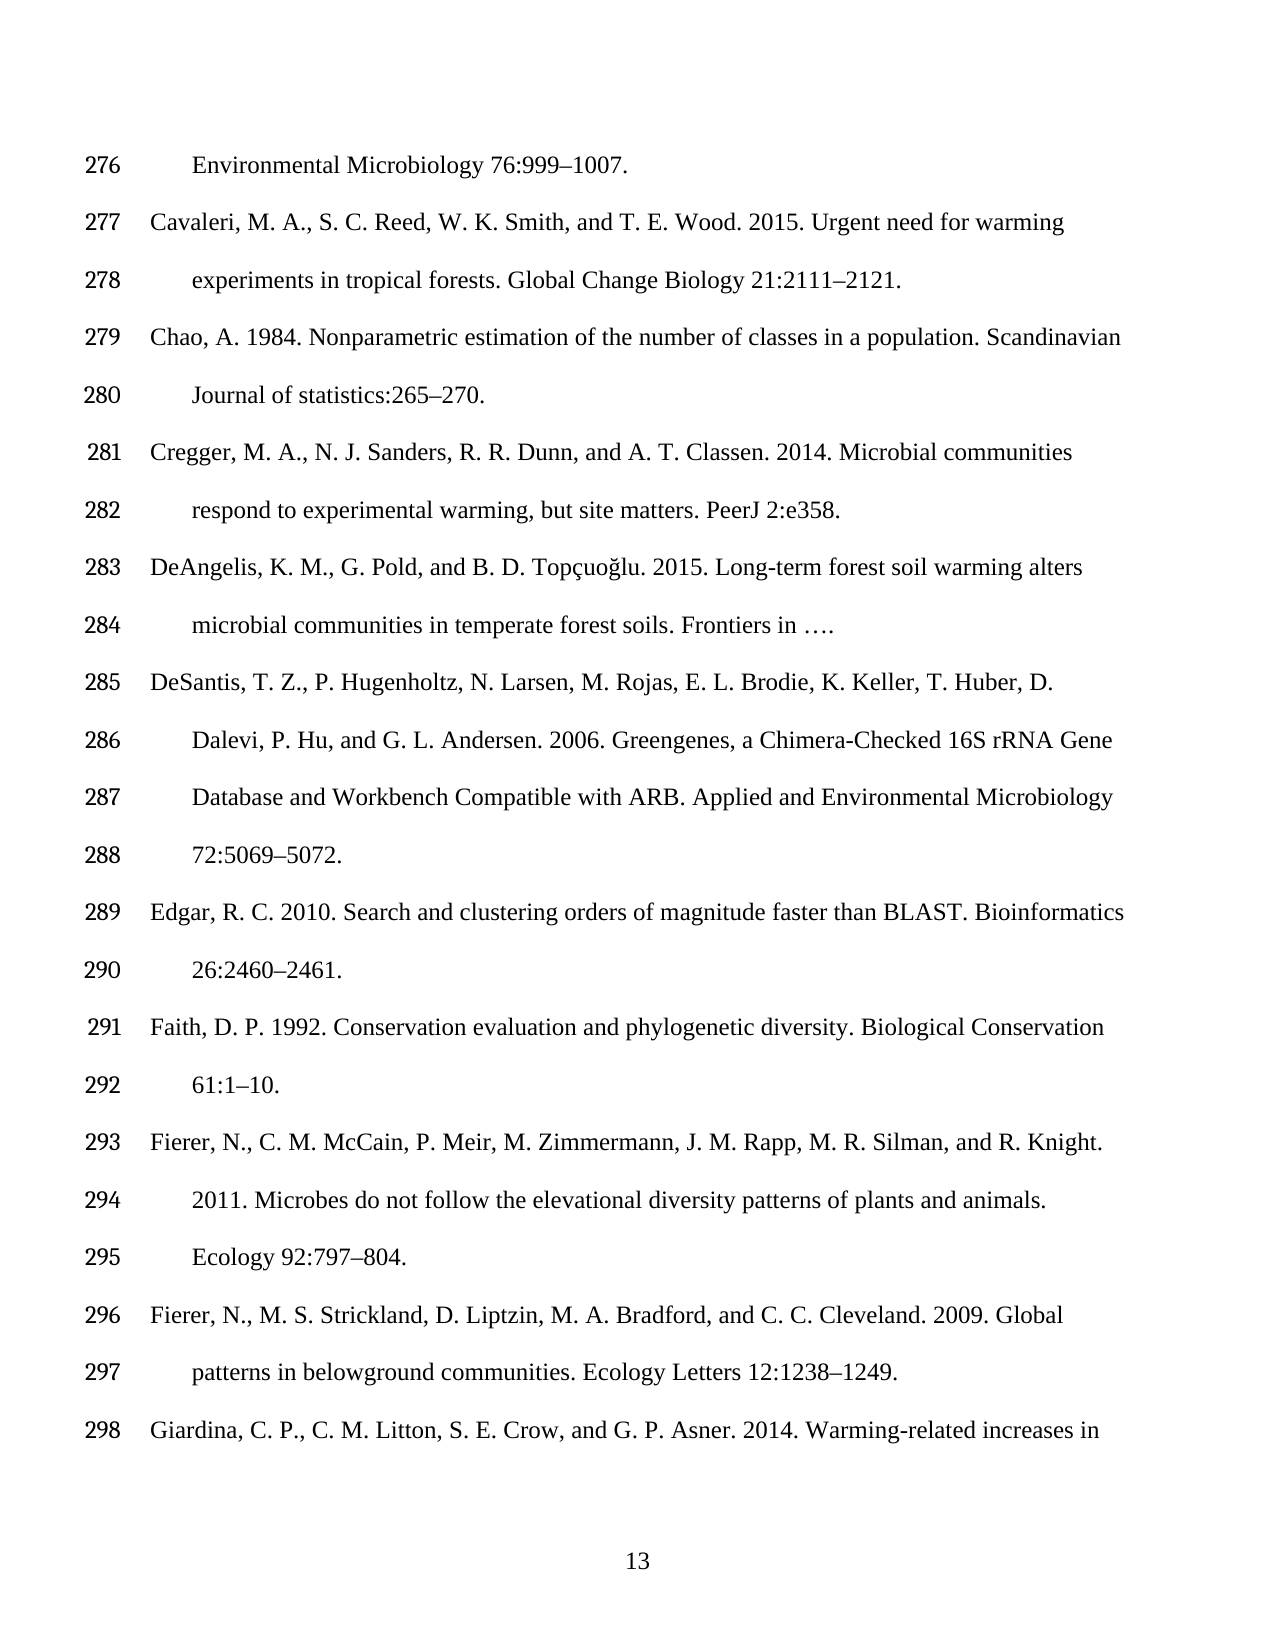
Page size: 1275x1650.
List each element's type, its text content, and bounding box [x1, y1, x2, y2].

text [150, 150, 1125, 179]
text Faith, D. P. 1992. Conservation evaluation and phylogenetic diversity. Biological Conservation 61:1–10. [150, 1012, 1125, 1099]
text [150, 1415, 1125, 1444]
text Edgar, R. C. 2010. Search and clustering orders of magnitude faster than BLAST. Bioinformatics 26:2460–2461. [150, 897, 1125, 984]
text DeSantis, T. Z., P. Hugenholtz, N. Larsen, M. Rojas, E. L. Brodie, K. Keller, T. Huber, D. Dalevi, P. Hu, and G. L. Andersen. 2006. Greengenes, a Chimera-Checked 16S rRNA Gene Database and Workbench Compatible with ARB. Applied and Environmental Microbiology 72:5069–5072. [150, 667, 1125, 869]
text Chao, A. 1984. Nonparametric estimation of the number of classes in a population. Scandinavian Journal of statistics:265–270. [150, 322, 1125, 409]
text DeAngelis, K. M., G. Pold, and B. D. Topçuoğlu. 2015. Long-term forest soil warming alters microbial communities in temperate forest soils. Frontiers in …. [150, 552, 1125, 639]
text Fierer, N., M. S. Strickland, D. Liptzin, M. A. Bradford, and C. C. Cleveland. 2009. Global patterns in belowground communities. Ecology Letters 12:1238–1249. [150, 1300, 1125, 1386]
text Fierer, N., C. M. McCain, P. Meir, M. Zimmermann, J. M. Rapp, M. R. Silman, and R. Knight. 2011. Microbes do not follow the elevational diversity patterns of plants and animals. Ecology 92:797–804. [150, 1127, 1125, 1271]
text Cregger, M. A., N. J. Sanders, R. R. Dunn, and A. T. Classen. 2014. Microbial communities respond to experimental warming, but site matters. PeerJ 2:e358. [150, 437, 1125, 524]
text Cavaleri, M. A., S. C. Reed, W. K. Smith, and T. E. Wood. 2015. Urgent need for warming experiments in tropical forests. Global Change Biology 21:2111–2121. [150, 207, 1125, 294]
